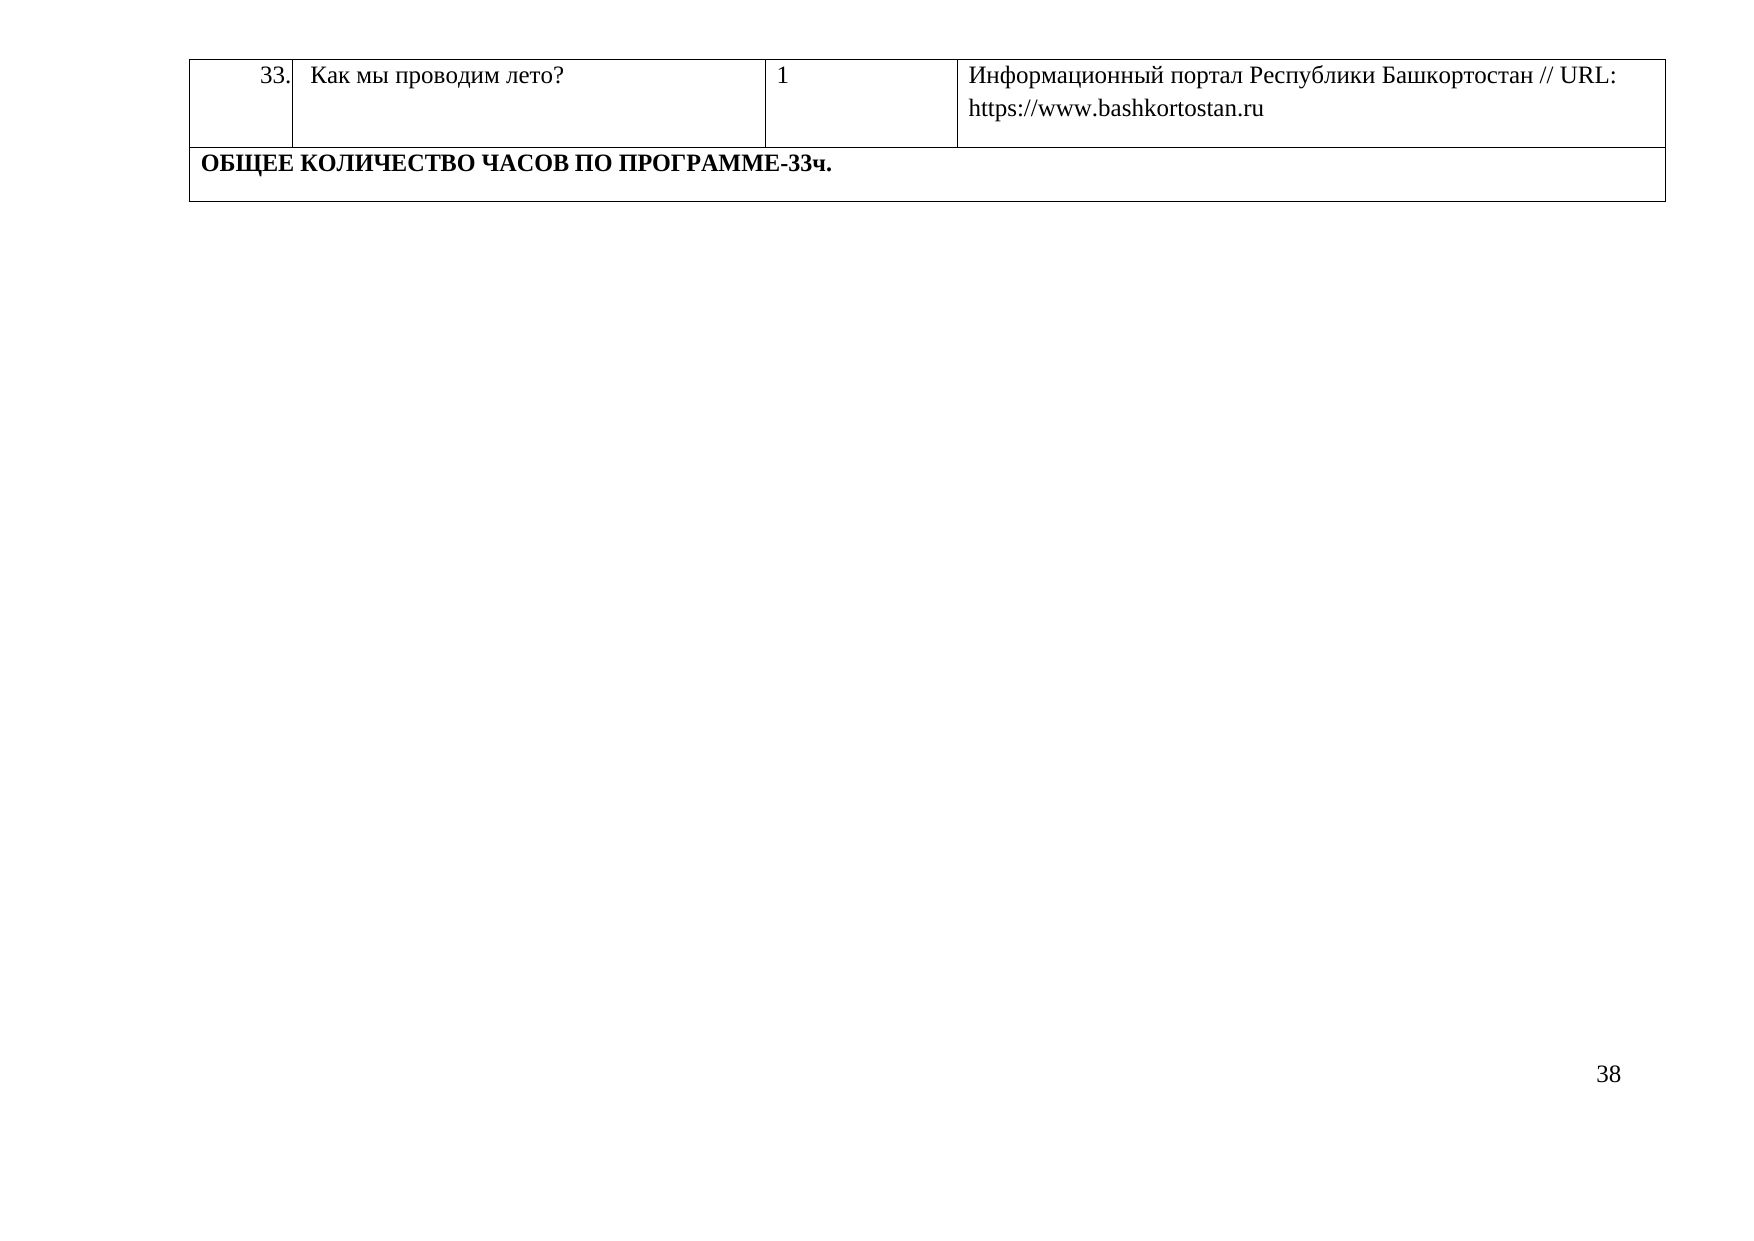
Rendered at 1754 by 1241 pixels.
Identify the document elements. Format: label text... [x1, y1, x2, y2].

table_cell [190, 60, 292, 147]
table_cell 1 [766, 60, 957, 147]
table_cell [958, 60, 1665, 147]
table_cell ОБЩЕЕ КОЛИЧЕСТВО ЧАСОВ ПО ПРОГРАММЕ-33ч. [190, 148, 1665, 201]
table_cell Как мы проводим лето? [293, 60, 765, 147]
